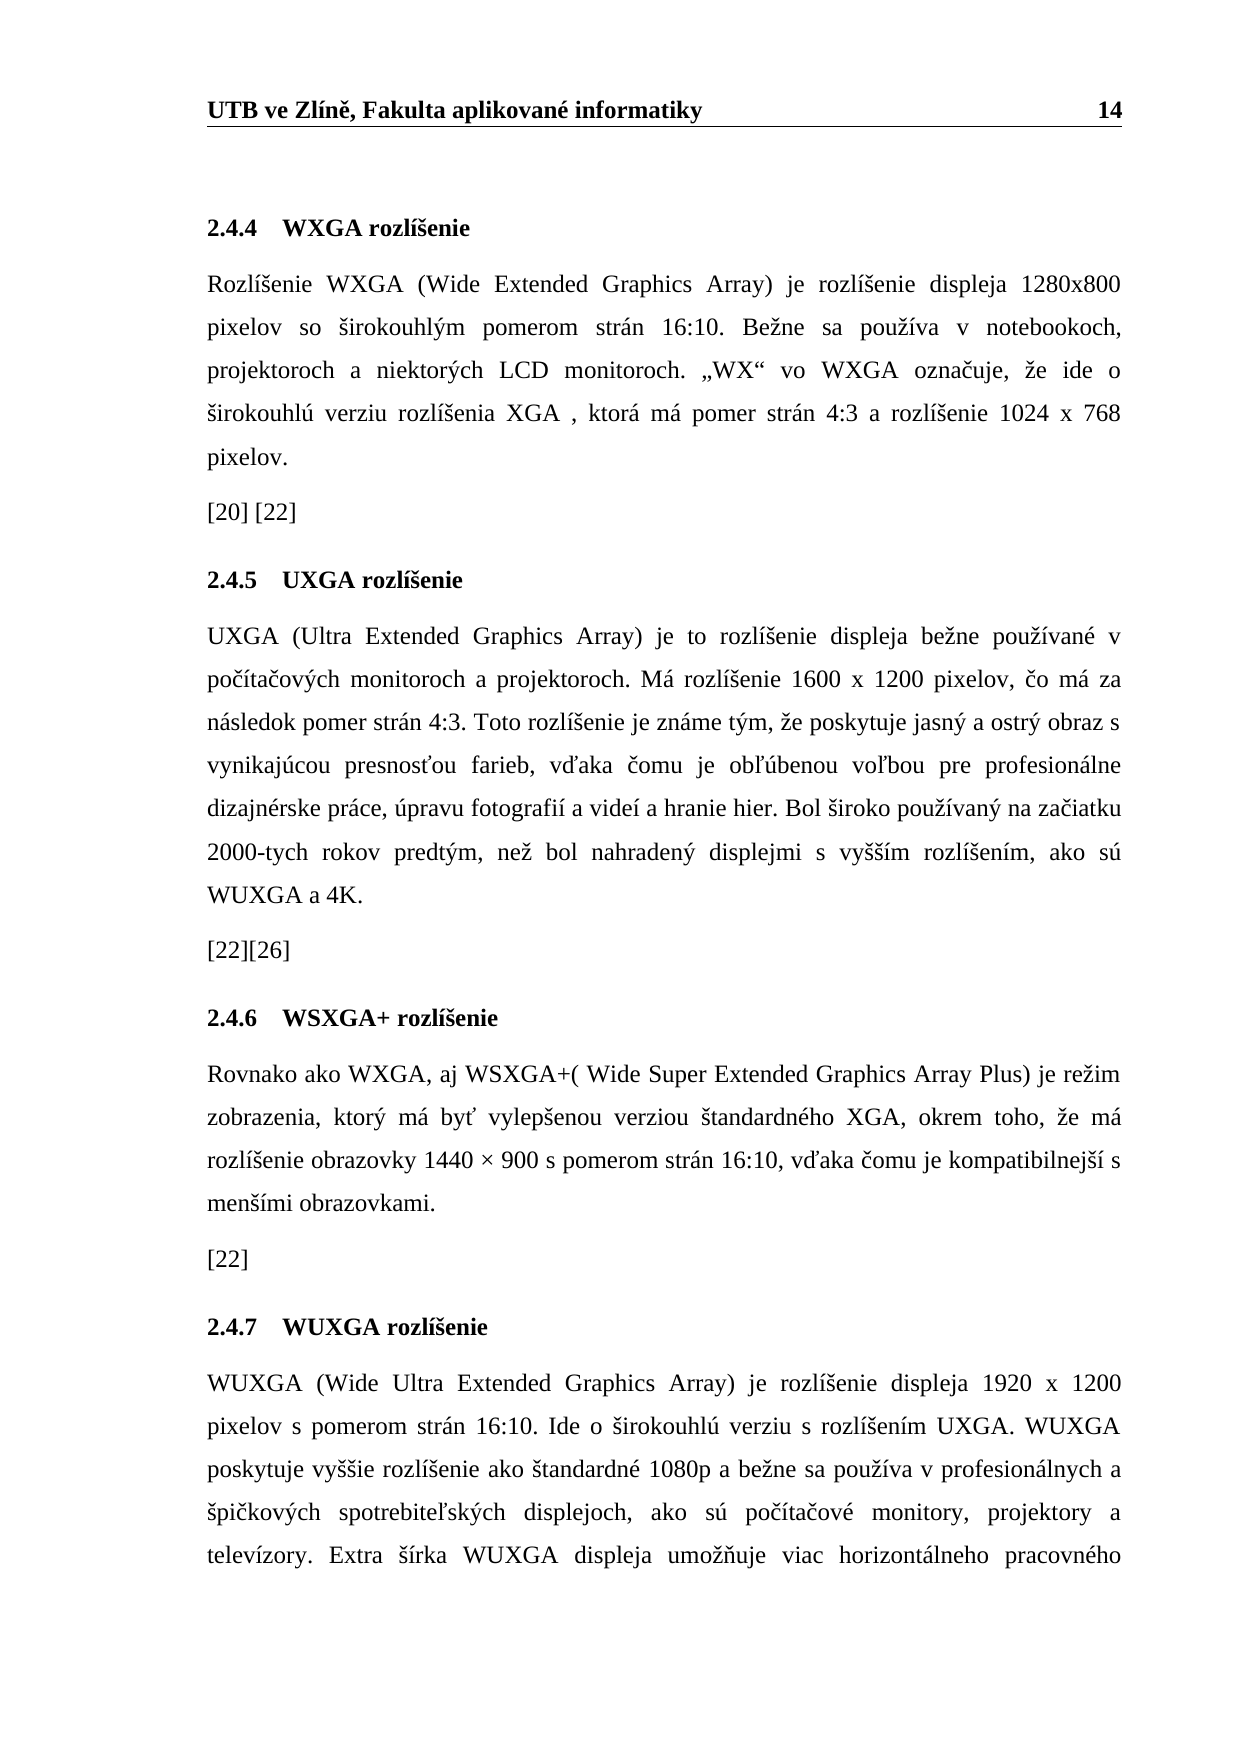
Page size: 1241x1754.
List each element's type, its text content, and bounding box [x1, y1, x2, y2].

text [22] [207, 1244, 1122, 1273]
text [22][26] [207, 935, 1122, 964]
text UXGA (Ultra Extended Graphics Array) je to rozlíšenie displeja bežne používané v počítačových monitoroch a projektoroch. Má rozlíšenie 1600 x 1200 pixelov, čo má za následok pomer strán 4:3. Toto rozlíšenie je známe tým, že poskytuje jasný a ostrý obraz s vynikajúcou presnosťou farieb, vďaka čomu je obľúbenou voľbou pre profesionálne dizajnérske práce, úpravu fotografií a videí a hranie hier. Bol široko používaný na začiatku 2000-tych rokov predtým, než bol nahradený displejmi s vyšším rozlíšením, ako sú WUXGA a 4K. [207, 621, 1122, 908]
subtitle UXGA rozlíšenie [207, 565, 1122, 594]
subtitle WSXGA+ rozlíšenie [207, 1003, 1122, 1032]
text [20] [22] [207, 497, 1122, 526]
subtitle WUXGA rozlíšenie [207, 1312, 1122, 1341]
text Rozlíšenie WXGA (Wide Extended Graphics Array) je rozlíšenie displeja 1280x800 pixelov so širokouhlým pomerom strán 16:10. Bežne sa používa v notebookoch, projektoroch a niektorých LCD monitoroch. „WX“ vo WXGA označuje, že ide o širokouhlú verziu rozlíšenia XGA , ktorá má pomer strán 4:3 a rozlíšenie 1024 x 768 pixelov. [207, 269, 1122, 470]
text Rovnako ako WXGA, aj WSXGA+( Wide Super Extended Graphics Array Plus) je režim zobrazenia, ktorý má byť vylepšenou verziou štandardného XGA, okrem toho, že má rozlíšenie obrazovky 1440 × 900 s pomerom strán 16:10, vďaka čomu je kompatibilnejší s menšími obrazovkami. [207, 1059, 1122, 1217]
subtitle WXGA rozlíšenie [207, 213, 1122, 242]
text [207, 1368, 1122, 1569]
